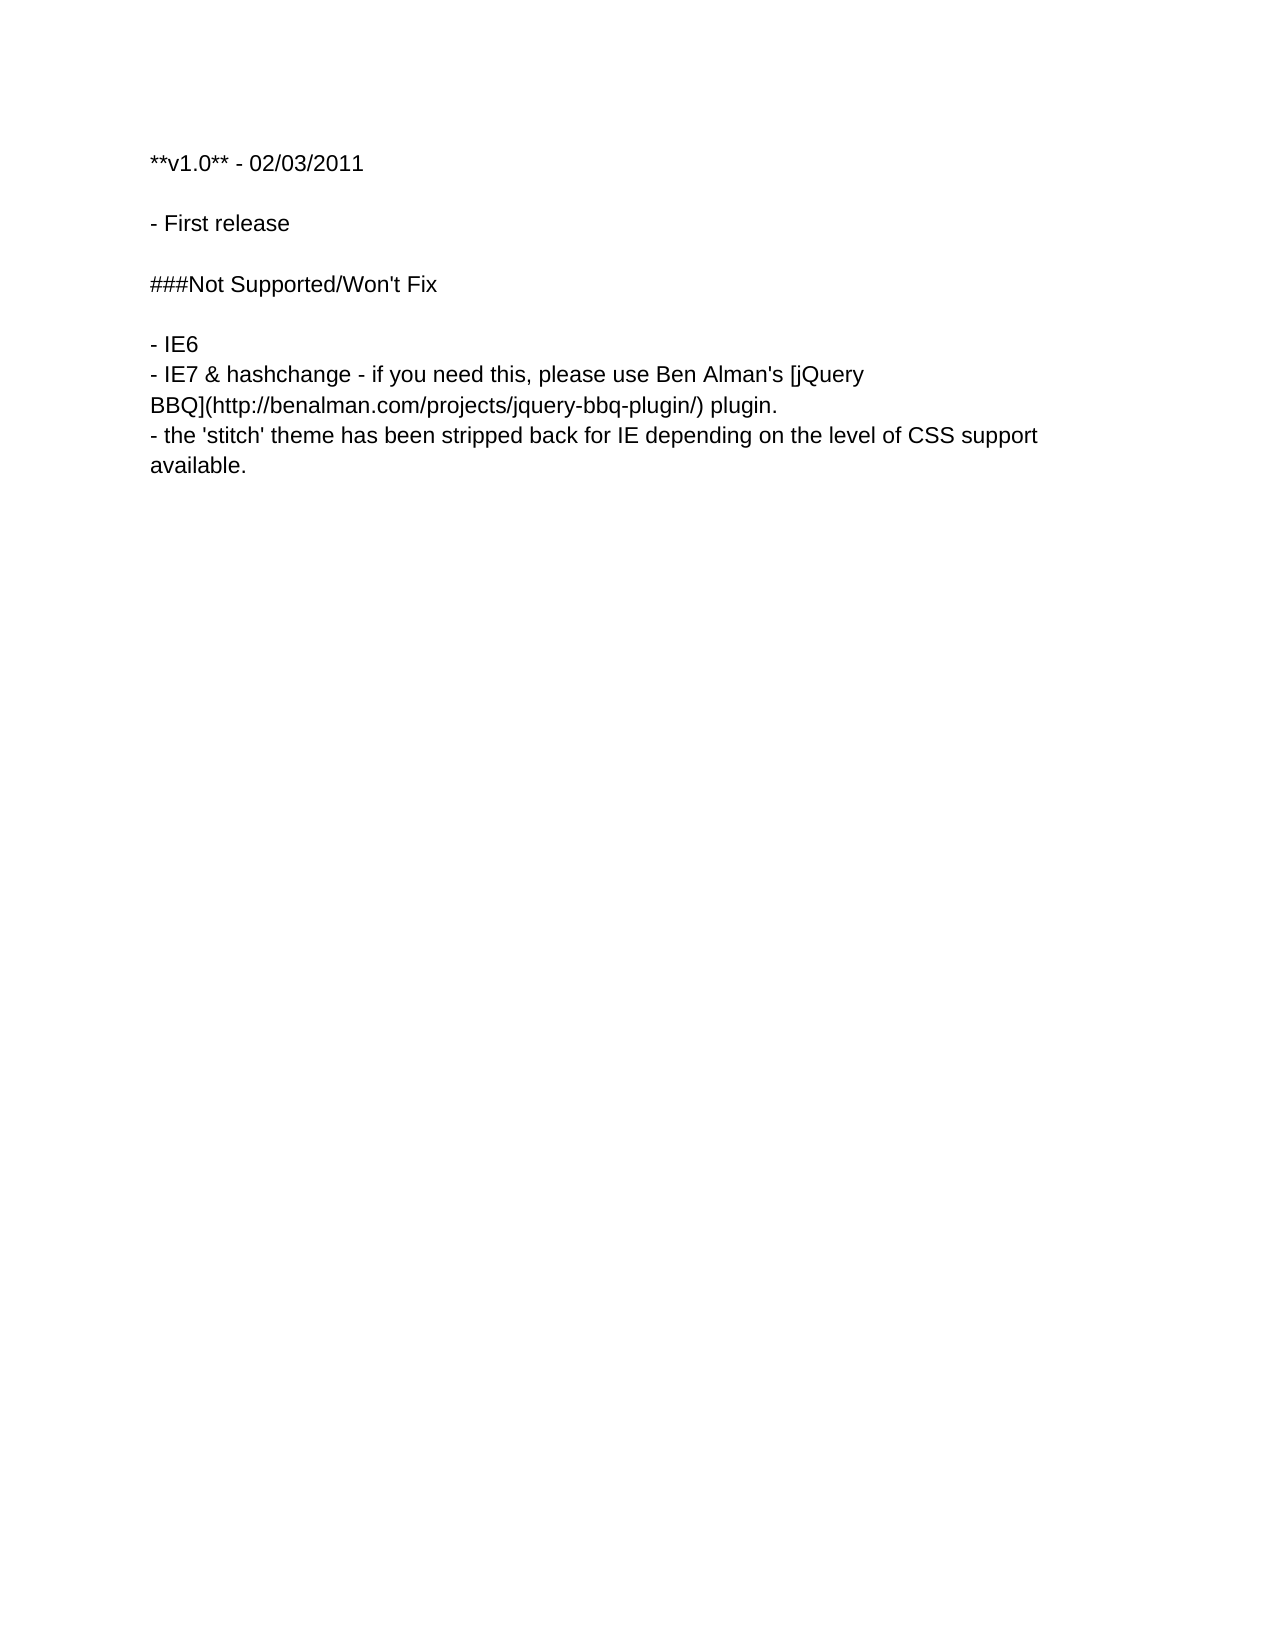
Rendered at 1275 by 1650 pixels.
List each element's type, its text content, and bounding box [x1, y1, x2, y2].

text - IE6 [150, 331, 1125, 358]
text - IE7 & hashchange - if you need this, please use Ben Alman's [jQuery BBQ](http://benalman.com/projects/jquery-bbq-plugin/) plugin. [150, 361, 1125, 418]
text - First release [150, 210, 1125, 237]
text **v1.0** - 02/03/2011 [150, 150, 1125, 176]
text - the 'stitch' theme has been stripped back for IE depending on the level of CSS support available. [150, 422, 1125, 478]
text ###Not Supported/Won't Fix [150, 271, 1125, 297]
